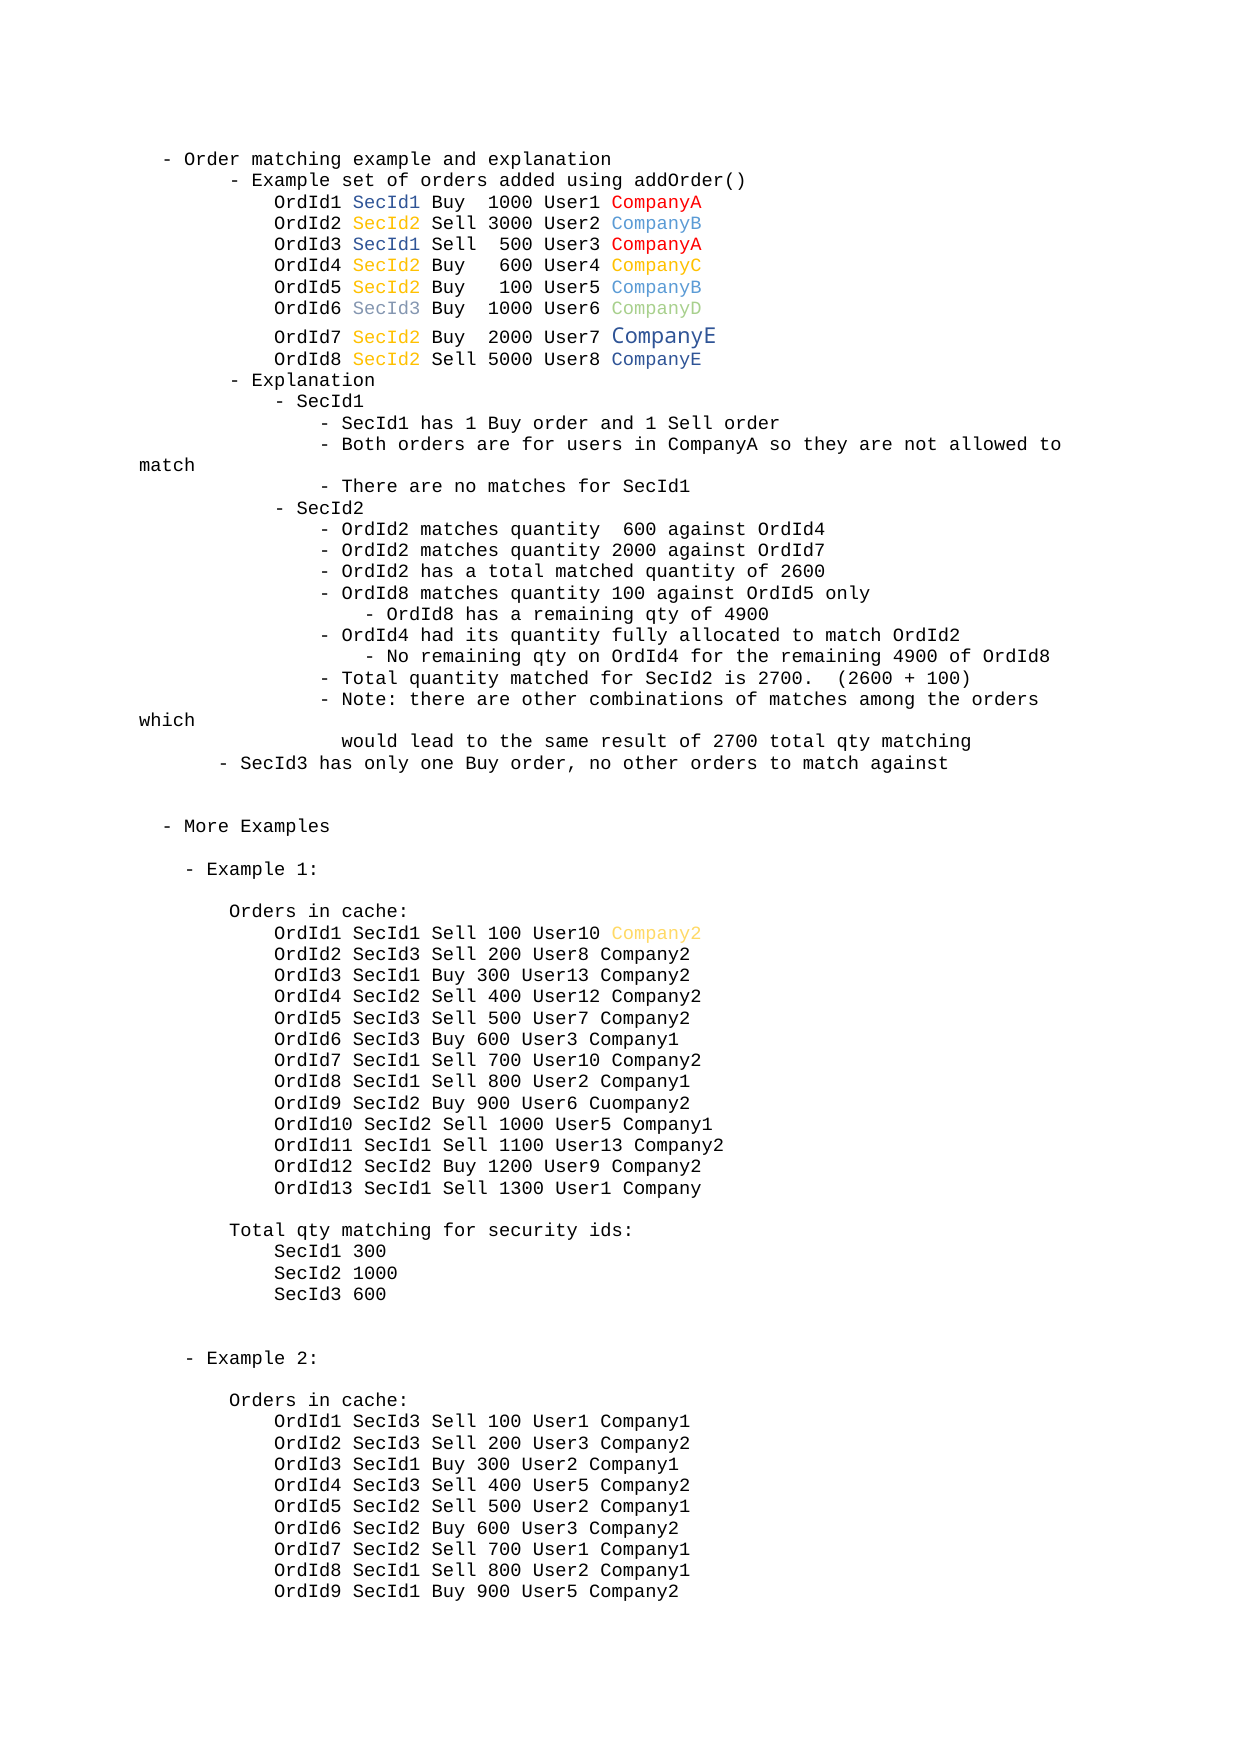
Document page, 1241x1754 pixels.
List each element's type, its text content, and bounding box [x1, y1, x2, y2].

text SecId1 300 [139, 1242, 1101, 1263]
text would lead to the same result of 2700 total qty matching [139, 732, 1101, 753]
text OrdId1 SecId1 Sell 100 User10 Company2 [139, 923, 1101, 945]
text - OrdId8 matches quantity 100 against OrdId5 only [139, 583, 1101, 605]
text OrdId1 SecId3 Sell 100 User1 Company1 [139, 1412, 1101, 1433]
text - There are no matches for SecId1 [139, 477, 1101, 498]
text - SecId1 has 1 Buy order and 1 Sell order [139, 413, 1101, 435]
text OrdId2 SecId3 Sell 200 User8 Company2 [139, 945, 1101, 966]
text OrdId13 SecId1 Sell 1300 User1 Company [139, 1178, 1101, 1200]
text - OrdId2 has a total matched quantity of 2600 [139, 562, 1101, 583]
text OrdId7 SecId1 Sell 700 User10 Company2 [139, 1051, 1101, 1072]
text OrdId5 SecId2 Sell 500 User2 Company1 [139, 1497, 1101, 1518]
text OrdId8 SecId1 Sell 800 User2 Company1 [139, 1072, 1101, 1093]
text OrdId6 SecId3 Buy 1000 User6 CompanyD [139, 299, 1101, 320]
text OrdId8 SecId2 Sell 5000 User8 CompanyE [139, 350, 1101, 371]
text OrdId5 SecId2 Buy 100 User5 CompanyB [139, 277, 1101, 299]
text - Both orders are for users in CompanyA so they are not allowed to match [139, 435, 1101, 477]
text OrdId4 SecId2 Sell 400 User12 Company2 [139, 987, 1101, 1008]
text OrdId7 SecId2 Buy 2000 User7 CompanyE [139, 320, 1101, 350]
text - OrdId2 matches quantity 2000 against OrdId7 [139, 541, 1101, 562]
text - SecId2 [139, 498, 1101, 520]
text Total qty matching for security ids: [139, 1221, 1101, 1242]
text OrdId9 SecId2 Buy 900 User6 Cuompany2 [139, 1093, 1101, 1115]
text OrdId4 SecId2 Buy 600 User4 CompanyC [139, 256, 1101, 277]
text - Example 2: [139, 1348, 1101, 1370]
text - Note: there are other combinations of matches among the orders which [139, 690, 1101, 732]
text - SecId3 has only one Buy order, no other orders to match against [139, 753, 1101, 775]
text - Explanation [139, 371, 1101, 392]
text - Total quantity matched for SecId2 is 2700. (2600 + 100) [139, 668, 1101, 690]
text SecId2 1000 [139, 1263, 1101, 1285]
text - SecId1 [139, 392, 1101, 413]
text - More Examples [139, 817, 1101, 838]
text OrdId10 SecId2 Sell 1000 User5 Company1 [139, 1115, 1101, 1136]
text OrdId8 SecId1 Sell 800 User2 Company1 [139, 1561, 1101, 1582]
text Orders in cache: [139, 902, 1101, 923]
text - Order matching example and explanation [139, 150, 1101, 171]
text - OrdId4 had its quantity fully allocated to match OrdId2 [139, 626, 1101, 647]
text OrdId3 SecId1 Sell 500 User3 CompanyA [139, 235, 1101, 256]
text OrdId6 SecId2 Buy 600 User3 Company2 [139, 1518, 1101, 1540]
text OrdId3 SecId1 Buy 300 User2 Company1 [139, 1455, 1101, 1476]
text - Example set of orders added using addOrder() [139, 171, 1101, 192]
text Orders in cache: [139, 1391, 1101, 1412]
text OrdId5 SecId3 Sell 500 User7 Company2 [139, 1008, 1101, 1030]
text - No remaining qty on OrdId4 for the remaining 4900 of OrdId8 [139, 647, 1101, 668]
text OrdId2 SecId2 Sell 3000 User2 CompanyB [139, 214, 1101, 235]
text - Example 1: [139, 860, 1101, 881]
text OrdId9 SecId1 Buy 900 User5 Company2 [139, 1582, 1101, 1603]
text OrdId3 SecId1 Buy 300 User13 Company2 [139, 966, 1101, 987]
text OrdId1 SecId1 Buy 1000 User1 CompanyA [139, 192, 1101, 214]
text OrdId2 SecId3 Sell 200 User3 Company2 [139, 1433, 1101, 1455]
text SecId3 600 [139, 1285, 1101, 1306]
text - OrdId8 has a remaining qty of 4900 [139, 605, 1101, 626]
text - OrdId2 matches quantity 600 against OrdId4 [139, 520, 1101, 541]
text OrdId12 SecId2 Buy 1200 User9 Company2 [139, 1157, 1101, 1178]
text OrdId11 SecId1 Sell 1100 User13 Company2 [139, 1136, 1101, 1157]
text OrdId6 SecId3 Buy 600 User3 Company1 [139, 1030, 1101, 1051]
text OrdId7 SecId2 Sell 700 User1 Company1 [139, 1540, 1101, 1561]
text OrdId4 SecId3 Sell 400 User5 Company2 [139, 1476, 1101, 1497]
